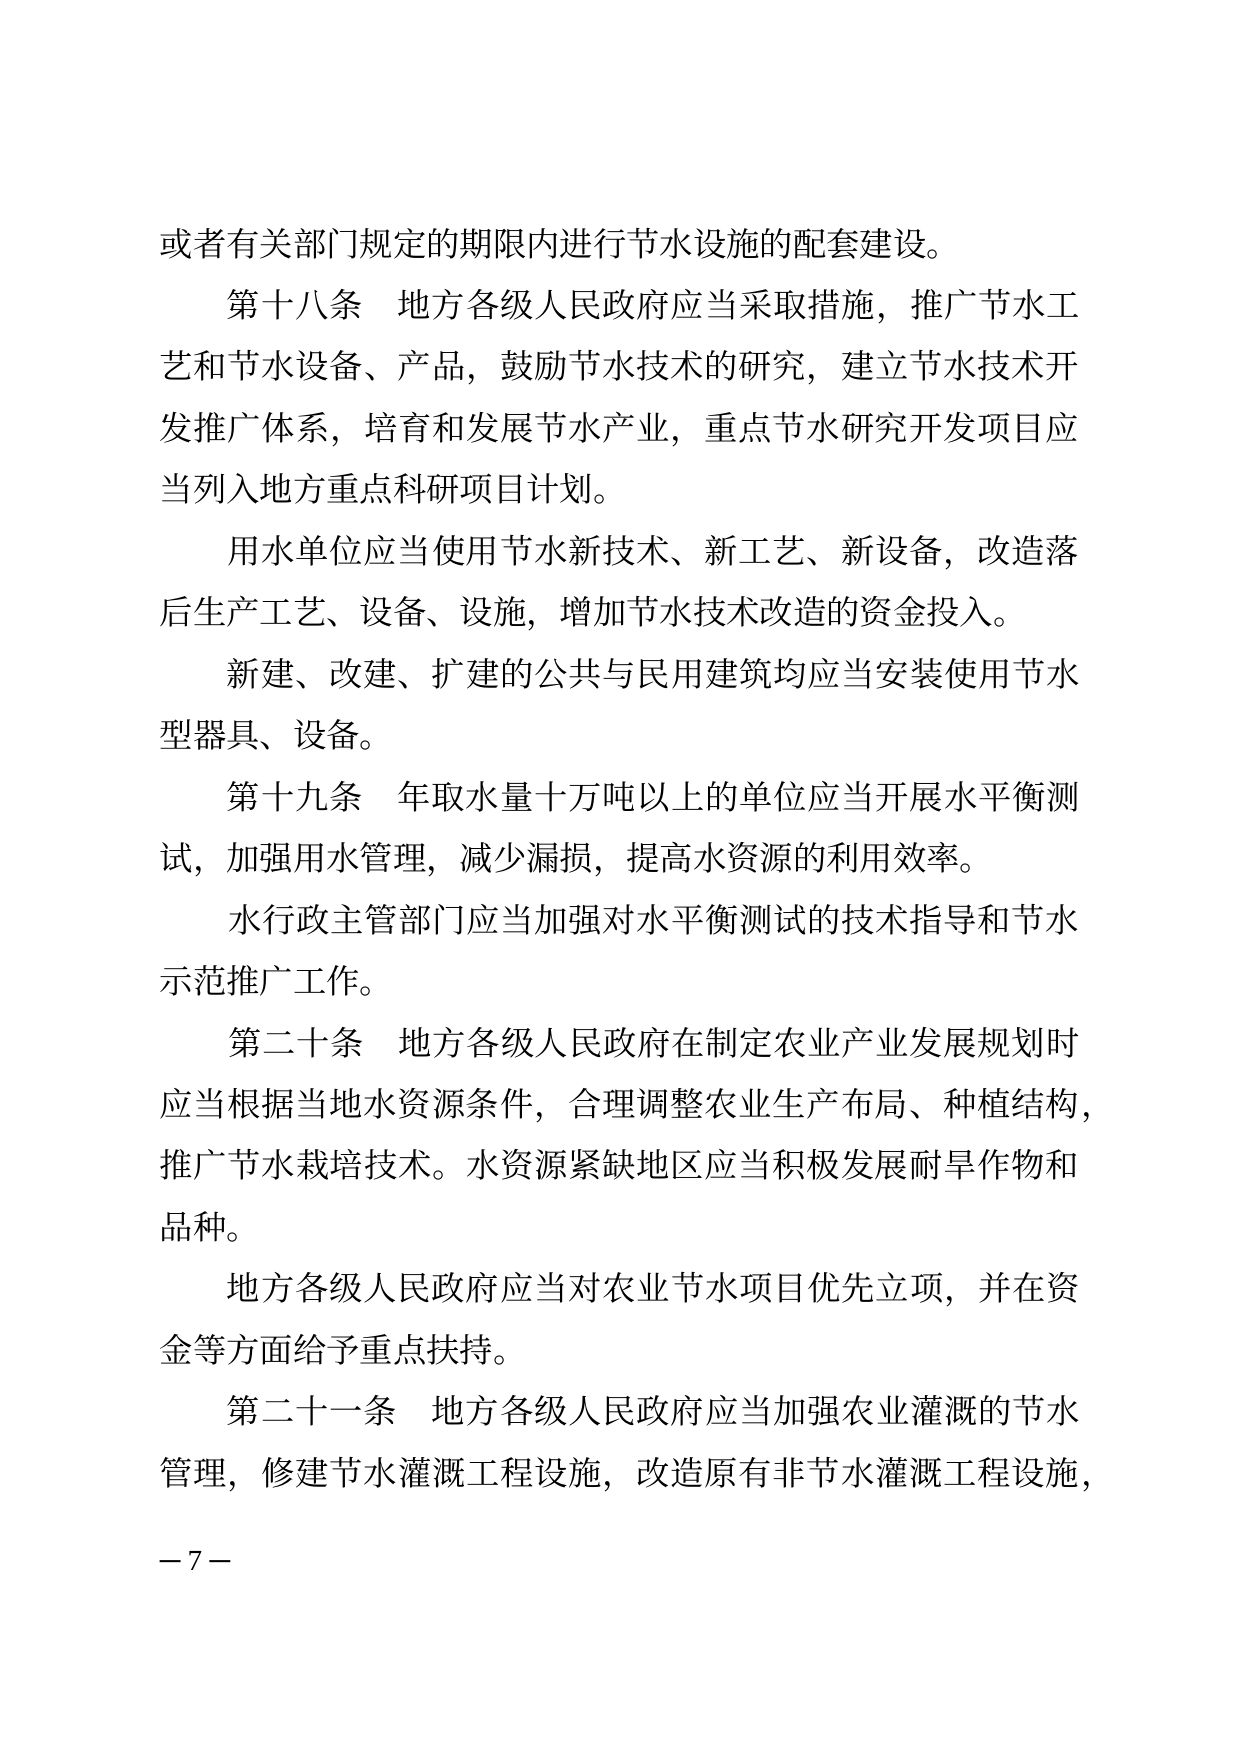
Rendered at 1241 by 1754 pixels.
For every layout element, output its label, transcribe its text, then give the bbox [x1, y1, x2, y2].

text 新建、改建、扩建的公共与民用建筑均应当安装使用节水型器具、设备。 [159, 637, 1081, 760]
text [159, 207, 1081, 268]
text 第十八条 地方各级人民政府应当采取措施，推广节水工艺和节水设备、产品，鼓励节水技术的研究，建立节水技术开发推广体系，培育和发展节水产业，重点节水研究开发项目应当列入地方重点科研项目计划。 [159, 268, 1081, 514]
text 水行政主管部门应当加强对水平衡测试的技术指导和节水示范推广工作。 [159, 883, 1081, 1006]
text 第十九条 年取水量十万吨以上的单位应当开展水平衡测试，加强用水管理，减少漏损，提高水资源的利用效率。 [159, 760, 1081, 883]
text 用水单位应当使用节水新技术、新工艺、新设备，改造落后生产工艺、设备、设施，增加节水技术改造的资金投入。 [159, 514, 1081, 637]
text 地方各级人民政府应当对农业节水项目优先立项，并在资金等方面给予重点扶持。 [159, 1252, 1081, 1374]
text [159, 1374, 1081, 1497]
text 第二十条 地方各级人民政府在制定农业产业发展规划时，应当根据当地水资源条件，合理调整农业生产布局、种植结构，推广节水栽培技术。水资源紧缺地区应当积极发展耐旱作物和品种。 [159, 1006, 1081, 1252]
